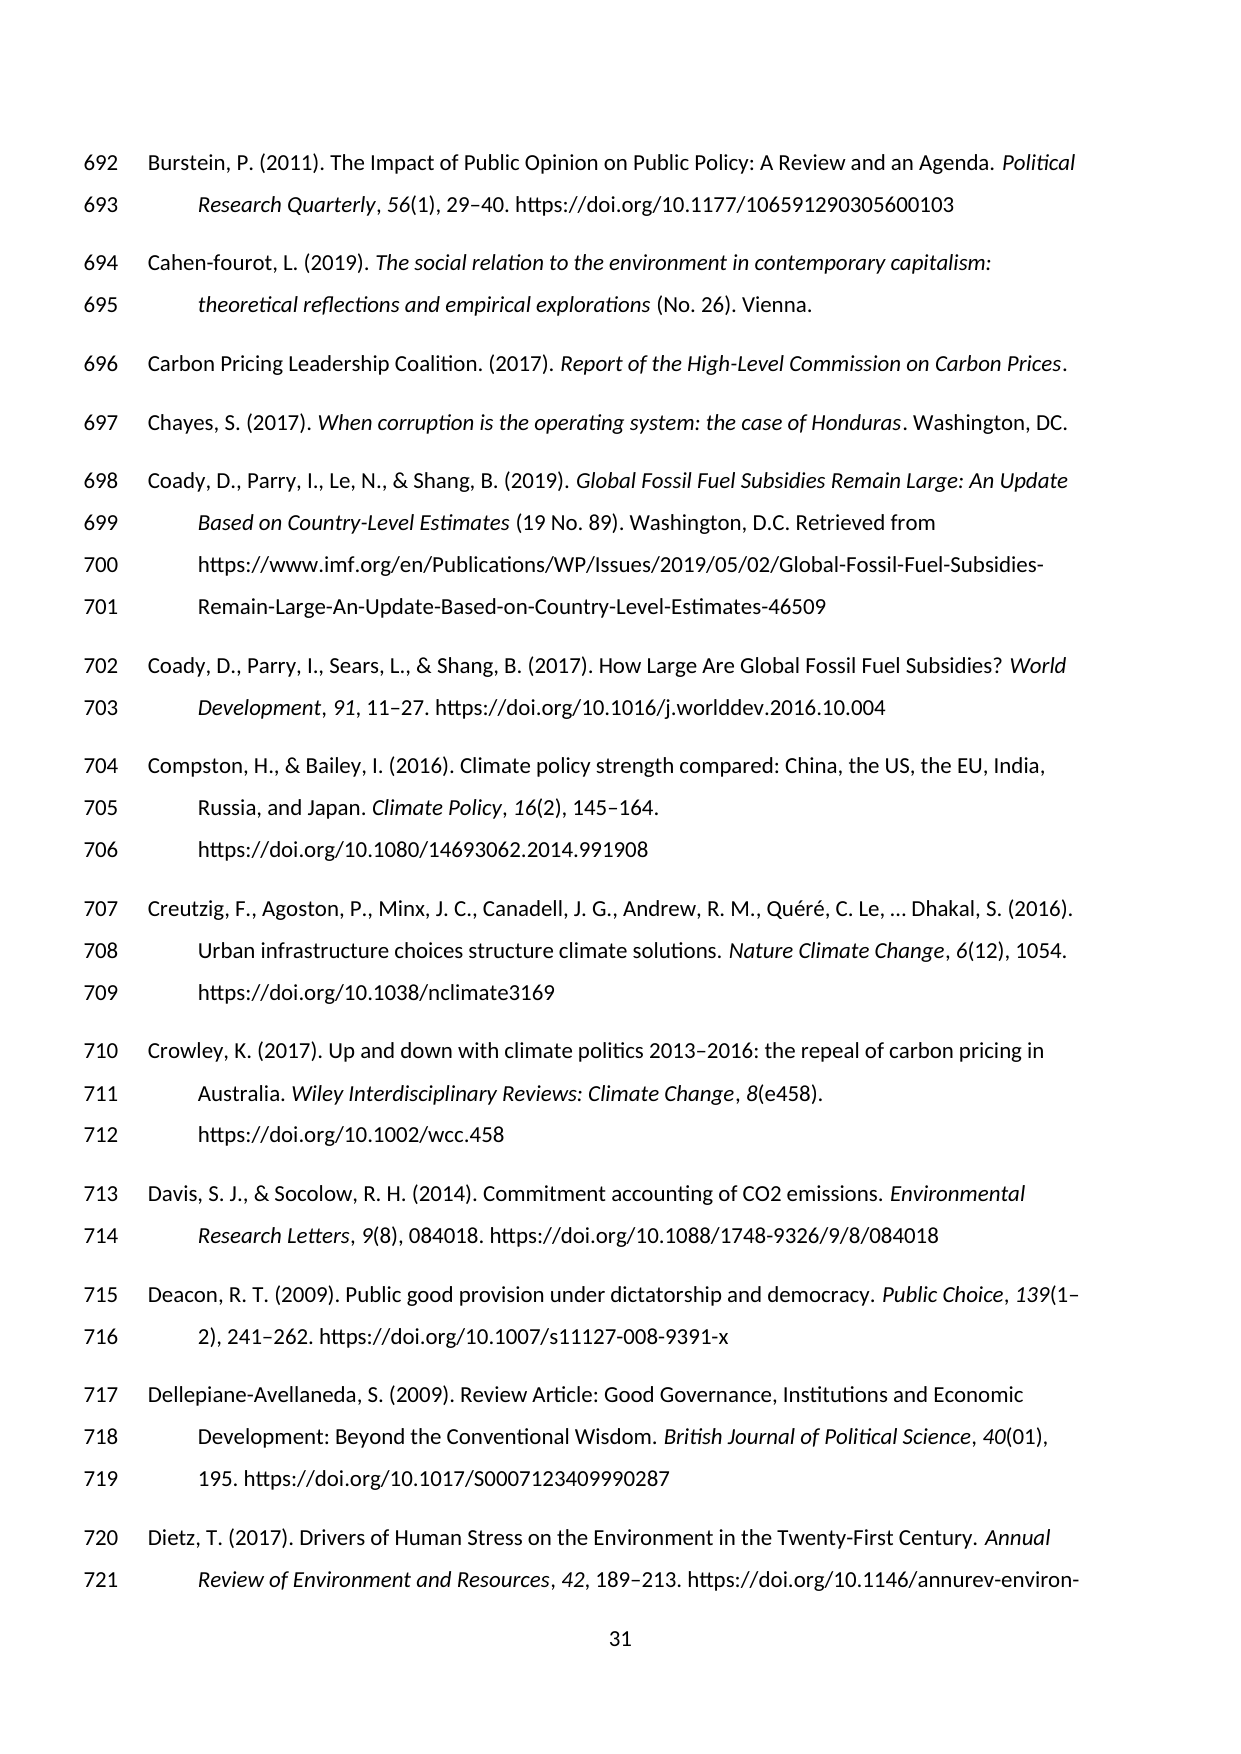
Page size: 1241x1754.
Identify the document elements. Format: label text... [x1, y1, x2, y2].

text Deacon, R. T. (2009). Public good provision under dictatorship and democracy. Public Choice, 139(1–2), 241–262. https://doi.org/10.1007/s11127-008-9391-x [148, 1280, 1092, 1350]
text Coady, D., Parry, I., Le, N., & Shang, B. (2019). Global Fossil Fuel Subsidies Remain Large: An Update Based on Country-Level Estimates (19 No. 89). Washington, D.C. Retrieved from https://www.imf.org/en/Publications/WP/Issues/2019/05/02/Global-Fossil-Fuel-Subsidies-Remain-Large-An-Update-Based-on-Country-Level-Estimates-46509 [148, 466, 1092, 620]
text Compston, H., & Bailey, I. (2016). Climate policy strength compared: China, the US, the EU, India, Russia, and Japan. Climate Policy, 16(2), 145–164. https://doi.org/10.1080/14693062.2014.991908 [148, 751, 1092, 863]
text Crowley, K. (2017). Up and down with climate politics 2013–2016: the repeal of carbon pricing in Australia. Wiley Interdisciplinary Reviews: Climate Change, 8(e458). https://doi.org/10.1002/wcc.458 [148, 1037, 1092, 1149]
text Davis, S. J., & Socolow, R. H. (2014). Commitment accounting of CO2 emissions. Environmental Research Letters, 9(8), 084018. https://doi.org/10.1088/1748-9326/9/8/084018 [148, 1179, 1092, 1249]
text Carbon Pricing Leadership Coalition. (2017). Report of the High-Level Commission on Carbon Prices. [148, 349, 1092, 377]
text Cahen-fourot, L. (2019). The social relation to the environment in contemporary capitalism: theoretical reflections and empirical explorations (No. 26). Vienna. [148, 248, 1092, 318]
text Dellepiane-Avellaneda, S. (2009). Review Article: Good Governance, Institutions and Economic Development: Beyond the Conventional Wisdom. British Journal of Political Science, 40(01), 195. https://doi.org/10.1017/S0007123409990287 [148, 1381, 1092, 1492]
text Chayes, S. (2017). When corruption is the operating system: the case of Honduras. Washington, DC. [148, 408, 1092, 436]
text Coady, D., Parry, I., Sears, L., & Shang, B. (2017). How Large Are Global Fossil Fuel Subsidies? World Development, 91, 11–27. https://doi.org/10.1016/j.worlddev.2016.10.004 [148, 651, 1092, 721]
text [148, 1523, 1092, 1593]
text Burstein, P. (2011). The Impact of Public Opinion on Public Policy: A Review and an Agenda. Political Research Quarterly, 56(1), 29–40. https://doi.org/10.1177/106591290305600103 [148, 148, 1092, 218]
text Creutzig, F., Agoston, P., Minx, J. C., Canadell, J. G., Andrew, R. M., Quéré, C. Le, … Dhakal, S. (2016). Urban infrastructure choices structure climate solutions. Nature Climate Change, 6(12), 1054. https://doi.org/10.1038/nclimate3169 [148, 894, 1092, 1006]
